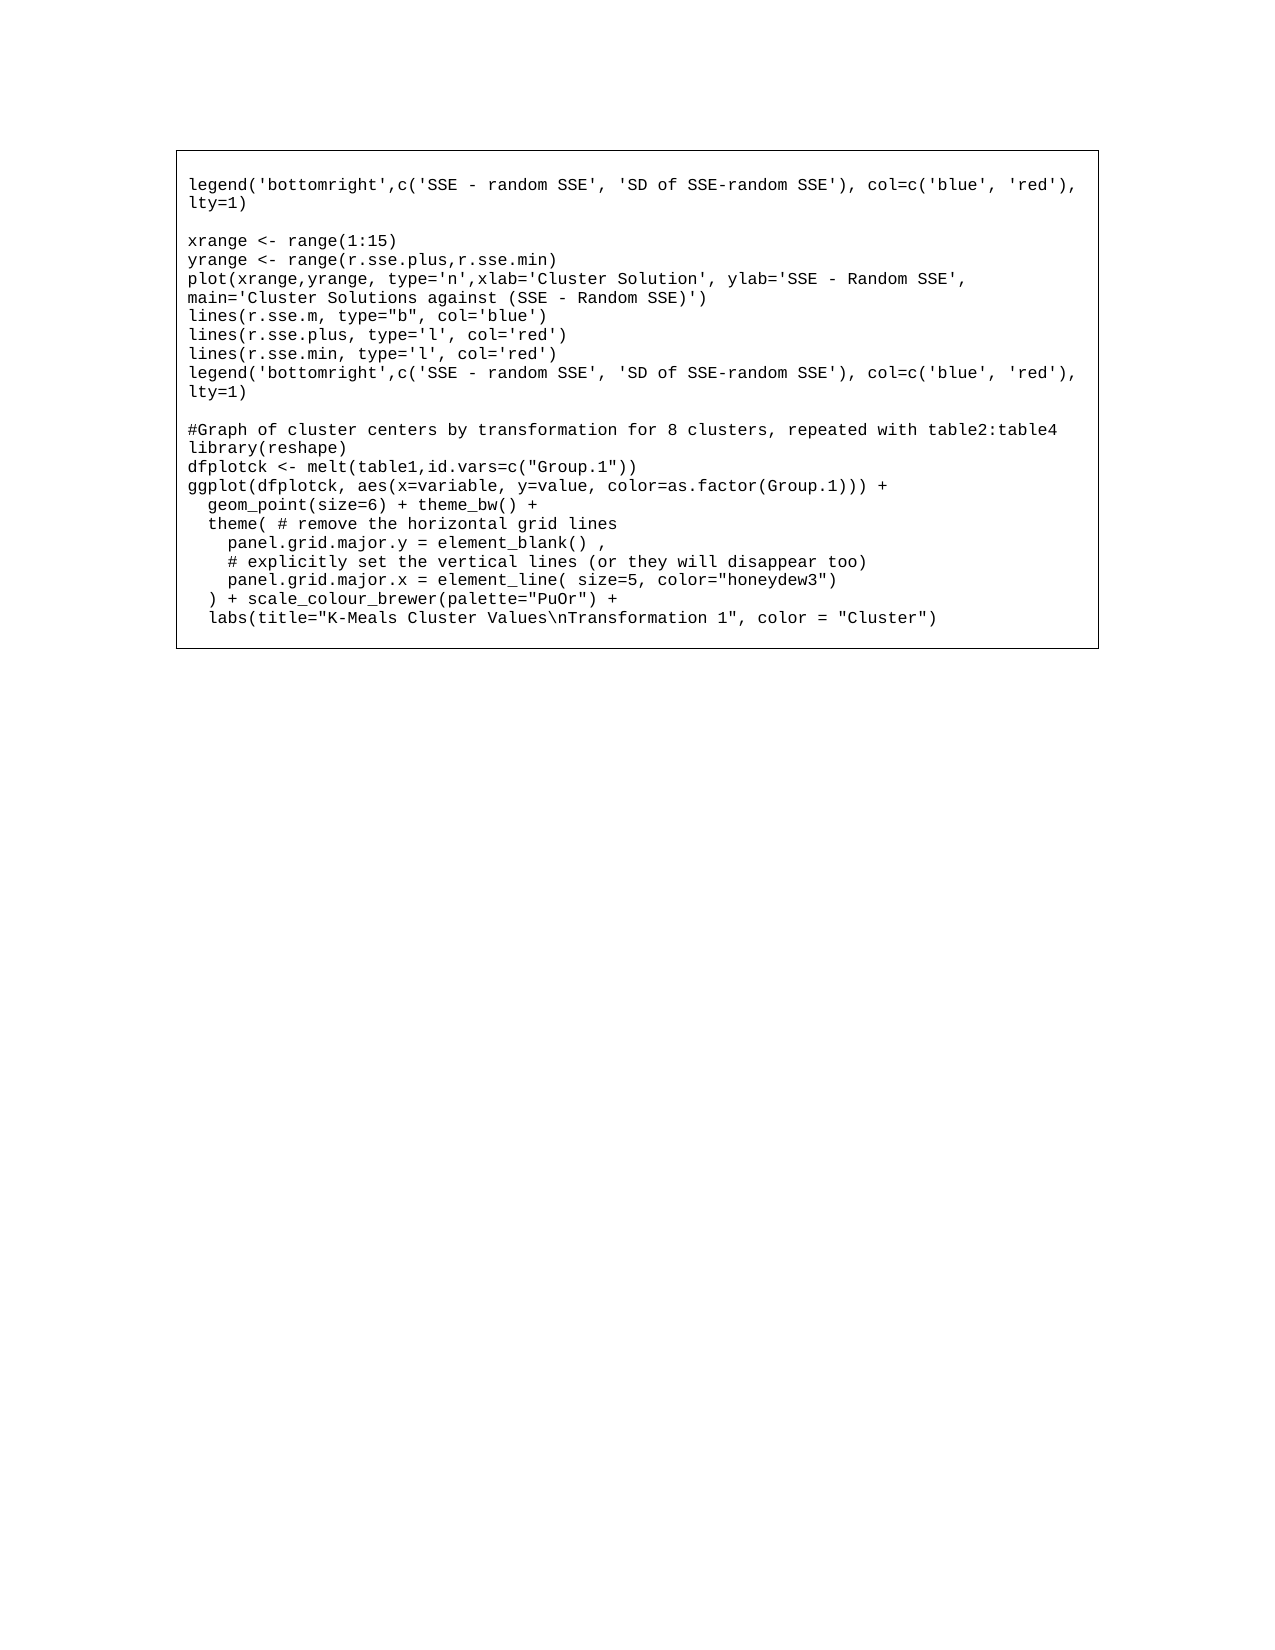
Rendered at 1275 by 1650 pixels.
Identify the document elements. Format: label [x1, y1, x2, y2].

table_header [177, 151, 1098, 647]
